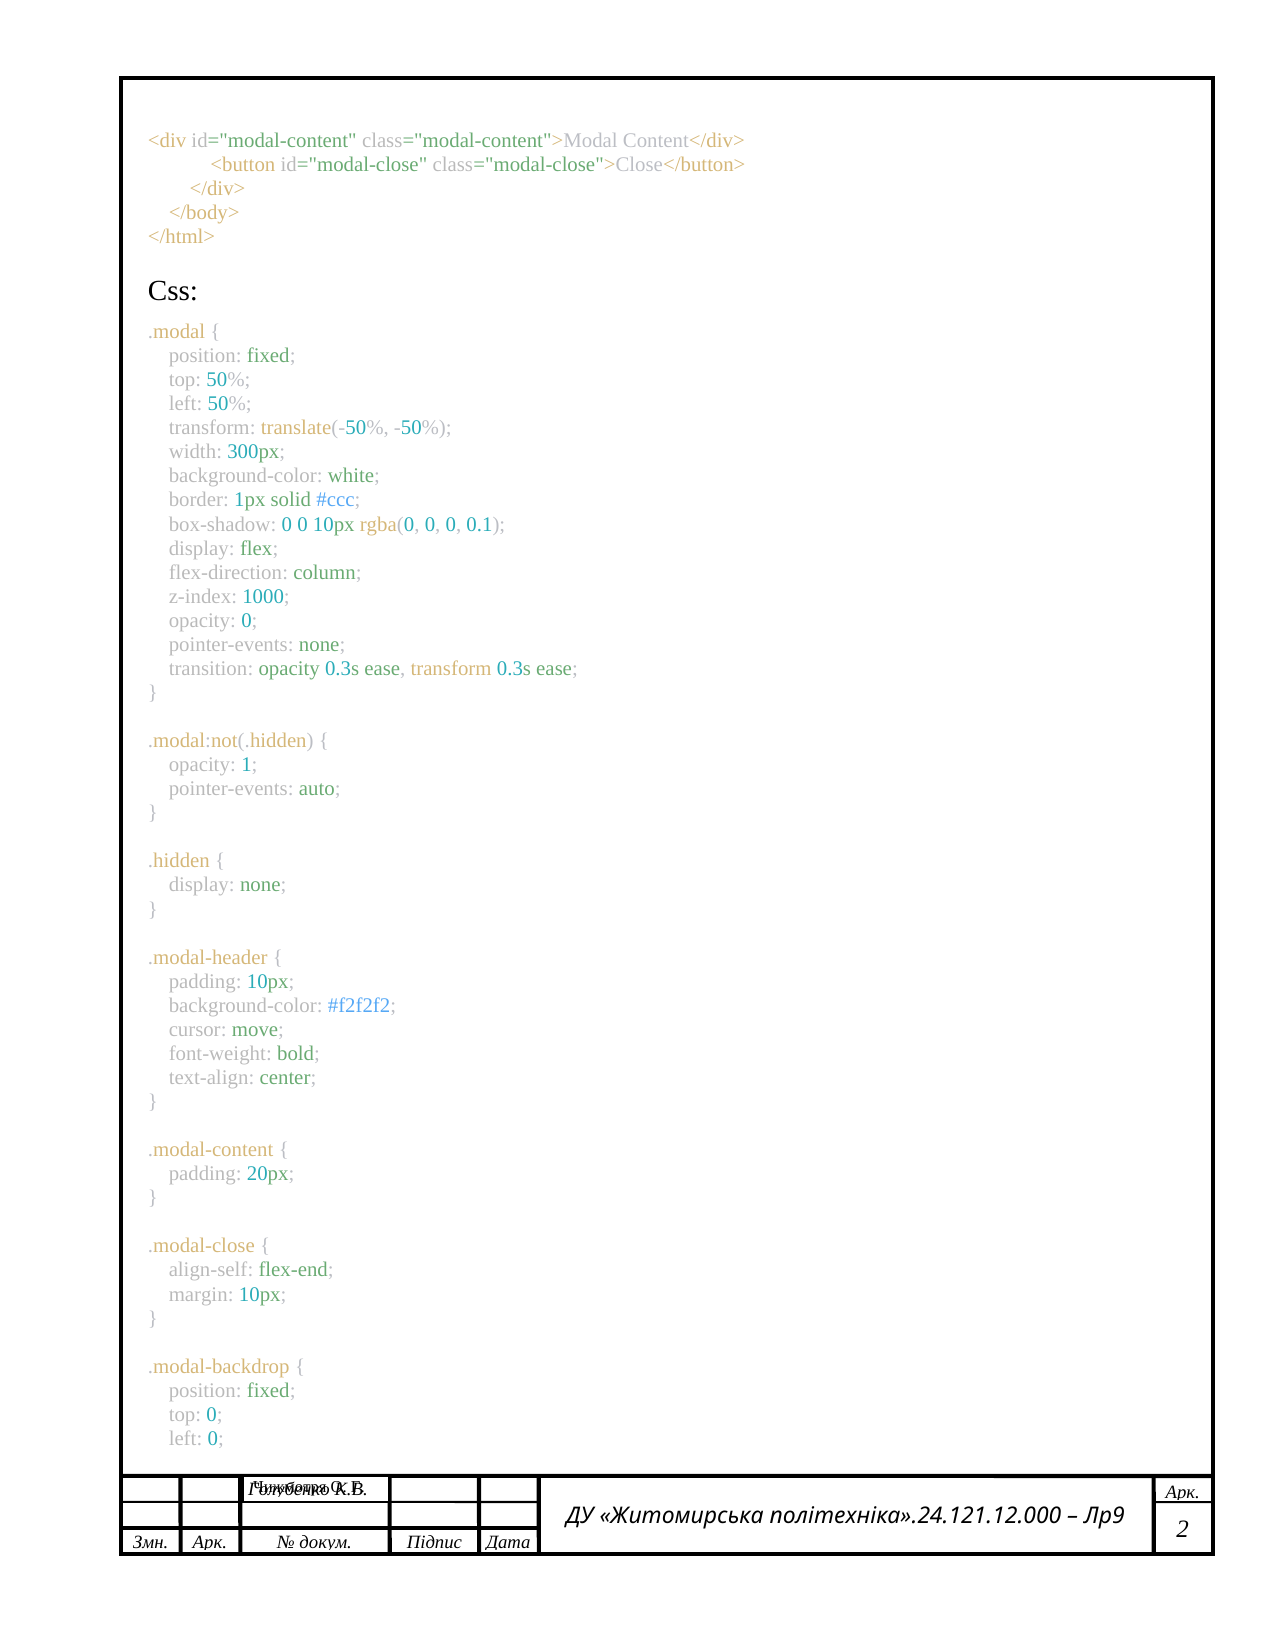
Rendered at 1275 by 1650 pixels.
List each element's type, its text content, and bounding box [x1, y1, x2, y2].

text <div id="modal-content" class="modal-content">Modal Content</div> <button id="modal-close" class="modal-close">Close</button> </div> </body> </html> [148, 128, 1157, 248]
text Css: [148, 273, 1157, 306]
text .modal { position: fixed; top: 50%; left: 50%; transform: translate(-50%, -50%); width: 300px; background-color: white; border: 1px solid #ccc; box-shadow: 0 0 10px rgba(0, 0, 0, 0.1); display: flex; flex-direction: column; z-index: 1000; opacity: 0; pointer-events: none; transition: opacity 0.3s ease, transform 0.3s ease; } .modal:not(.hidden) { opacity: 1; pointer-events: auto; } .hidden { display: none; } .modal-header { padding: 10px; background-color: #f2f2f2; cursor: move; font-weight: bold; text-align: center; } .modal-content { padding: 20px; } .modal-close { align-self: flex-end; margin: 10px; } .modal-backdrop { position: fixed; top: 0; left: 0; [148, 319, 1157, 1479]
